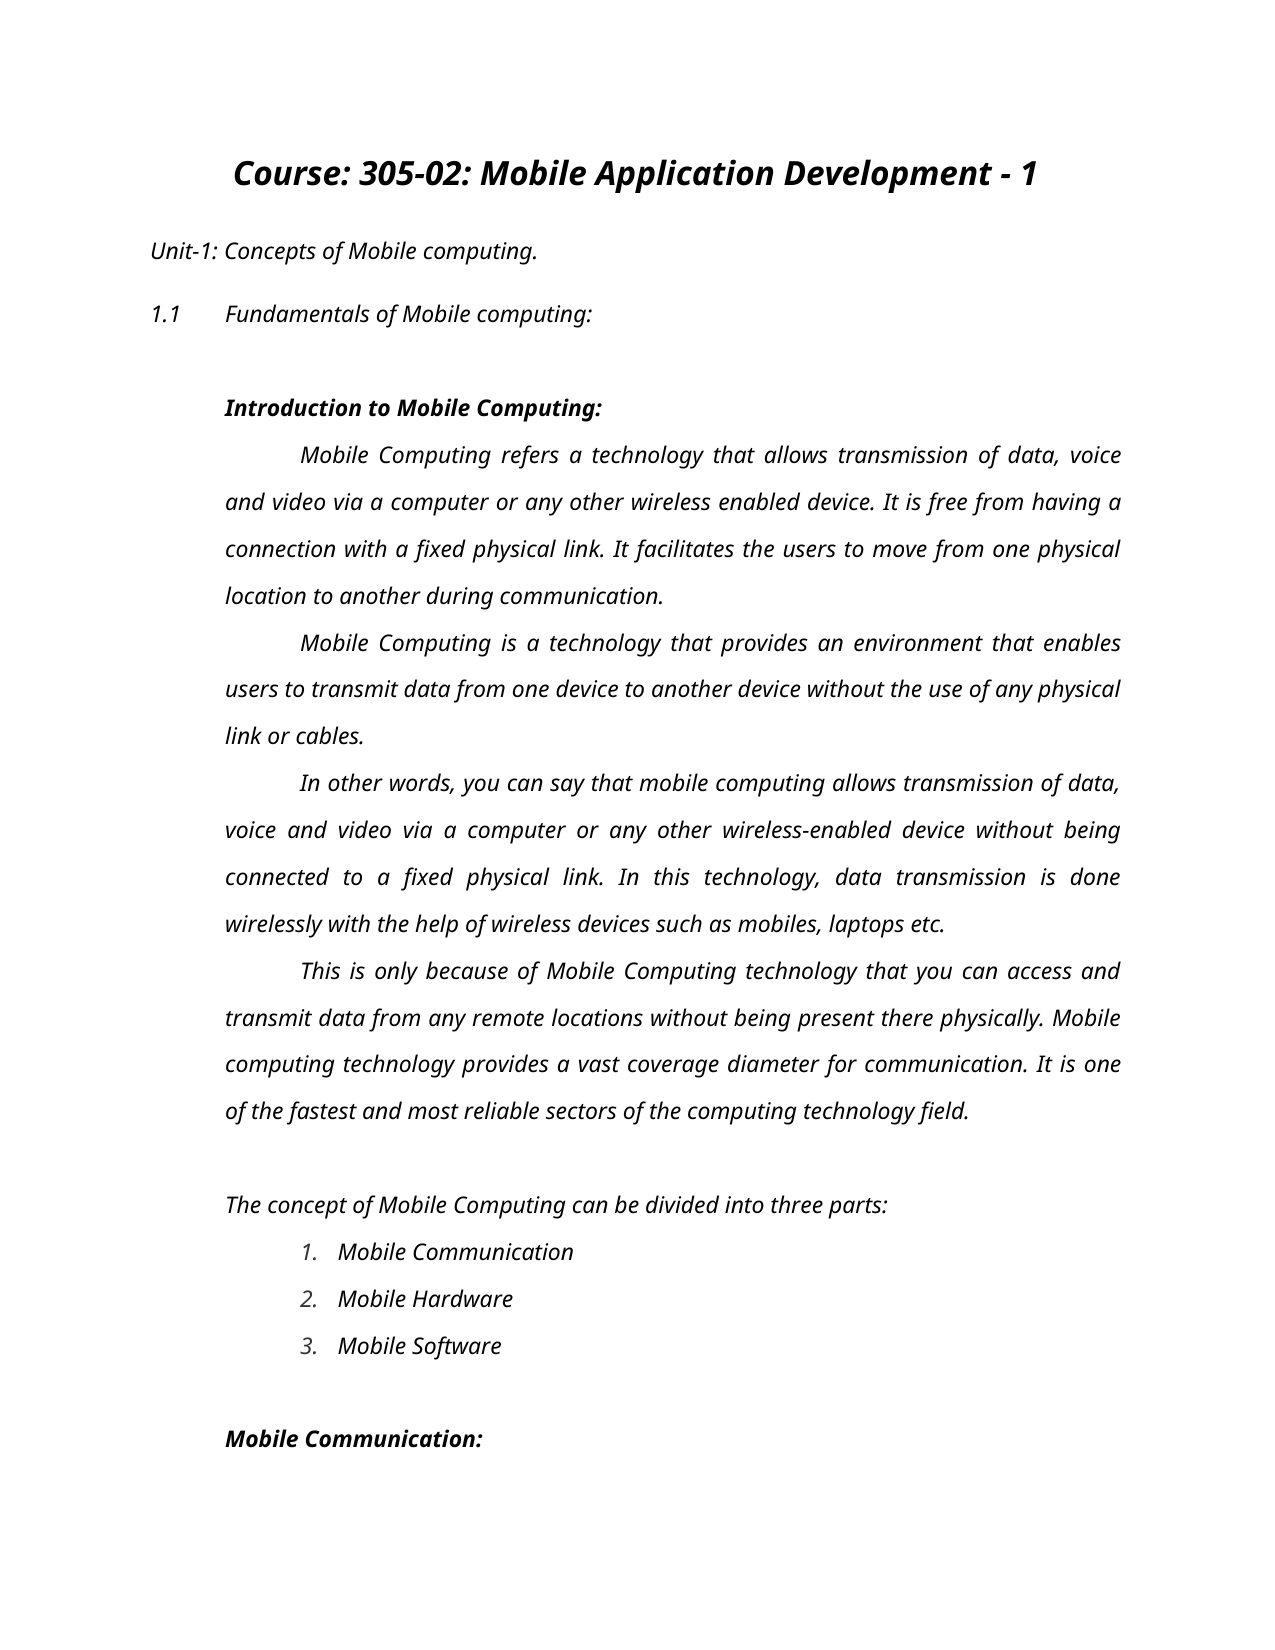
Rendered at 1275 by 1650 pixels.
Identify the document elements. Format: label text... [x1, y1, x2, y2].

list In other words, you can say that mobile computing allows transmission of data, voice and video via a computer or any other wireless-enabled device without being connected to a fixed physical link. In this technology, data transmission is done wirelessly with the help of wireless devices such as mobiles, laptops etc. [225, 767, 1125, 939]
list Mobile Computing refers a technology that allows transmission of data, voice and video via a computer or any other wireless enabled device. It is free from having a connection with a fixed physical link. It facilitates the users to move from one physical location to another during communication. [225, 439, 1125, 611]
list Mobile Communication: [225, 1423, 1125, 1454]
list The concept of Mobile Computing can be divided into three parts: [225, 1189, 1125, 1220]
list This is only because of Mobile Computing technology that you can access and transmit data from any remote locations without being present there physically. Mobile computing technology provides a vast coverage diameter for communication. It is one of the fastest and most reliable sectors of the computing technology field. [225, 954, 1125, 1126]
list Mobile Computing is a technology that provides an environment that enables users to transmit data from one device to another device without the use of any physical link or cables. [225, 626, 1125, 751]
list Mobile Communication [300, 1236, 1125, 1267]
list Mobile Software [300, 1329, 1125, 1361]
list Introduction to Mobile Computing: [225, 392, 1125, 423]
list Fundamentals of Mobile computing: [150, 298, 1125, 329]
text Unit-1: Concepts of Mobile computing. [150, 235, 1125, 266]
text Course: 305-02: Mobile Application Development - 1 [150, 150, 1125, 195]
list Mobile Hardware [300, 1283, 1125, 1314]
